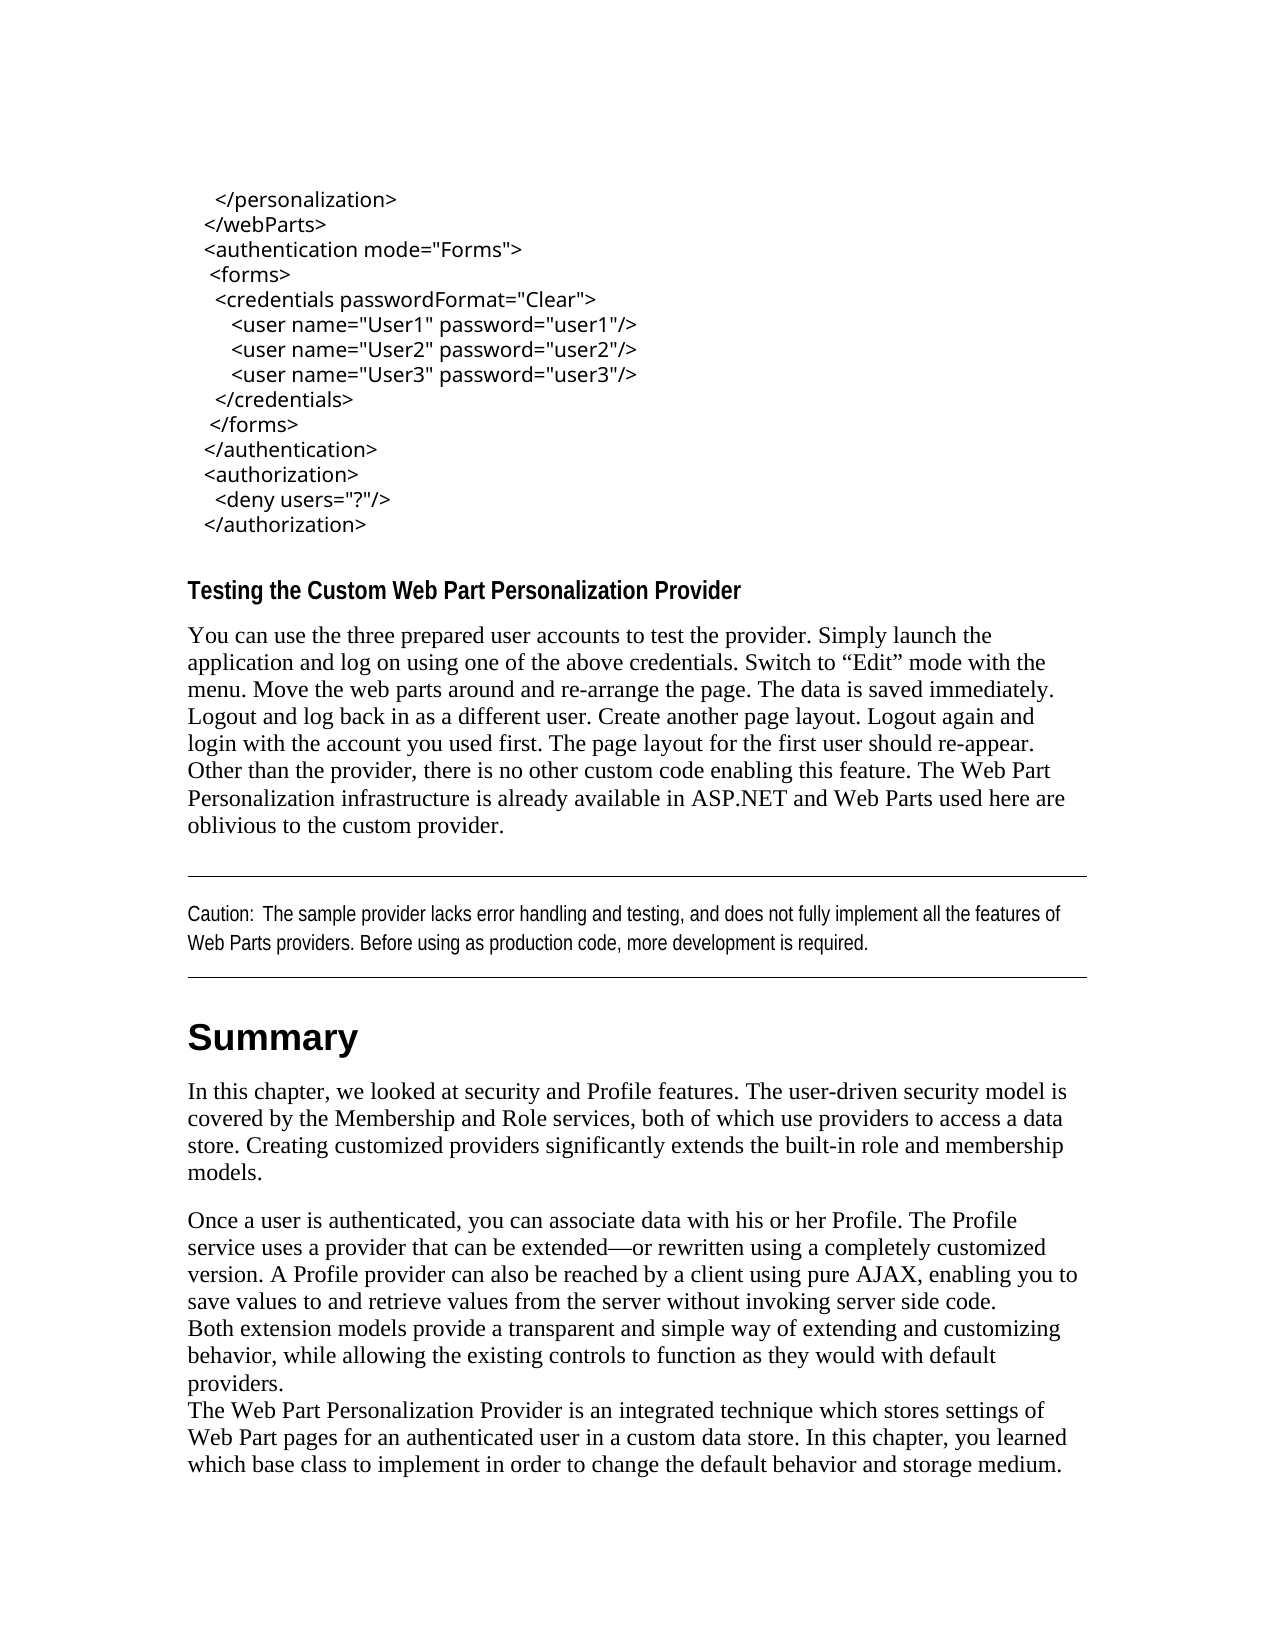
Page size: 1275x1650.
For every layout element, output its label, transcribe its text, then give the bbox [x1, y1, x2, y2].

text The Web Part Personalization Provider is an integrated technique which stores settings of Web Part pages for an authenticated user in a custom data store. In this chapter, you learned which base class to implement in order to change the default behavior and storage medium. [187, 1396, 1087, 1478]
text Once a user is authenticated, you can associate data with his or her Profile. The Profile service uses a provider that can be extended—or rewritten using a completely customized version. A Profile provider can also be reached by a client using pure AJAX, enabling you to save values to and retrieve values from the server without invoking server side code. [187, 1207, 1087, 1315]
text <user name="User3" password="user3"/> [187, 362, 1072, 387]
text <credentials passwordFormat="Clear"> [187, 287, 1072, 312]
text You can use the three prepared user accounts to test the provider. Simply launch the application and log on using one of the above credentials. Switch to “Edit” mode with the menu. Move the web parts around and re-arrange the page. The data is saved immediately. Logout and log back in as a different user. Create another page layout. Logout again and login with the account you used first. The page layout for the first user should re-appear. Other than the provider, there is no other custom code enabling this feature. The Web Part Personalization infrastructure is already available in ASP.NET and Web Parts used here are oblivious to the custom provider. [187, 622, 1087, 838]
text <deny users="?"/> [187, 487, 1072, 512]
text <user name="User2" password="user2"/> [187, 337, 1072, 362]
text </personalization> [187, 187, 1072, 212]
text Caution: The sample provider lacks error handling and testing, and does not fully implement all the features of Web Parts providers. Before using as production code, more development is required. [187, 877, 1087, 978]
text </credentials> [187, 387, 1072, 412]
text </forms> [187, 412, 1072, 437]
text </authorization> [187, 512, 1072, 537]
text </authentication> [187, 437, 1072, 462]
text <forms> [187, 262, 1072, 287]
text <user name="User1" password="user1"/> [187, 312, 1072, 337]
subtitle Testing the Custom Web Part Personalization Provider [187, 575, 1087, 605]
subtitle Summary [187, 1016, 1087, 1059]
text </webParts> [187, 212, 1072, 237]
text <authorization> [187, 462, 1072, 487]
text Both extension models provide a transparent and simple way of extending and customizing behavior, while allowing the existing controls to function as they would with default providers. [187, 1315, 1087, 1396]
text In this chapter, we looked at security and Profile features. The user-driven security model is covered by the Membership and Role services, both of which use providers to access a data store. Creating customized providers significantly extends the built-in role and membership models. [187, 1078, 1087, 1186]
text <authentication mode="Forms"> [187, 237, 1072, 262]
